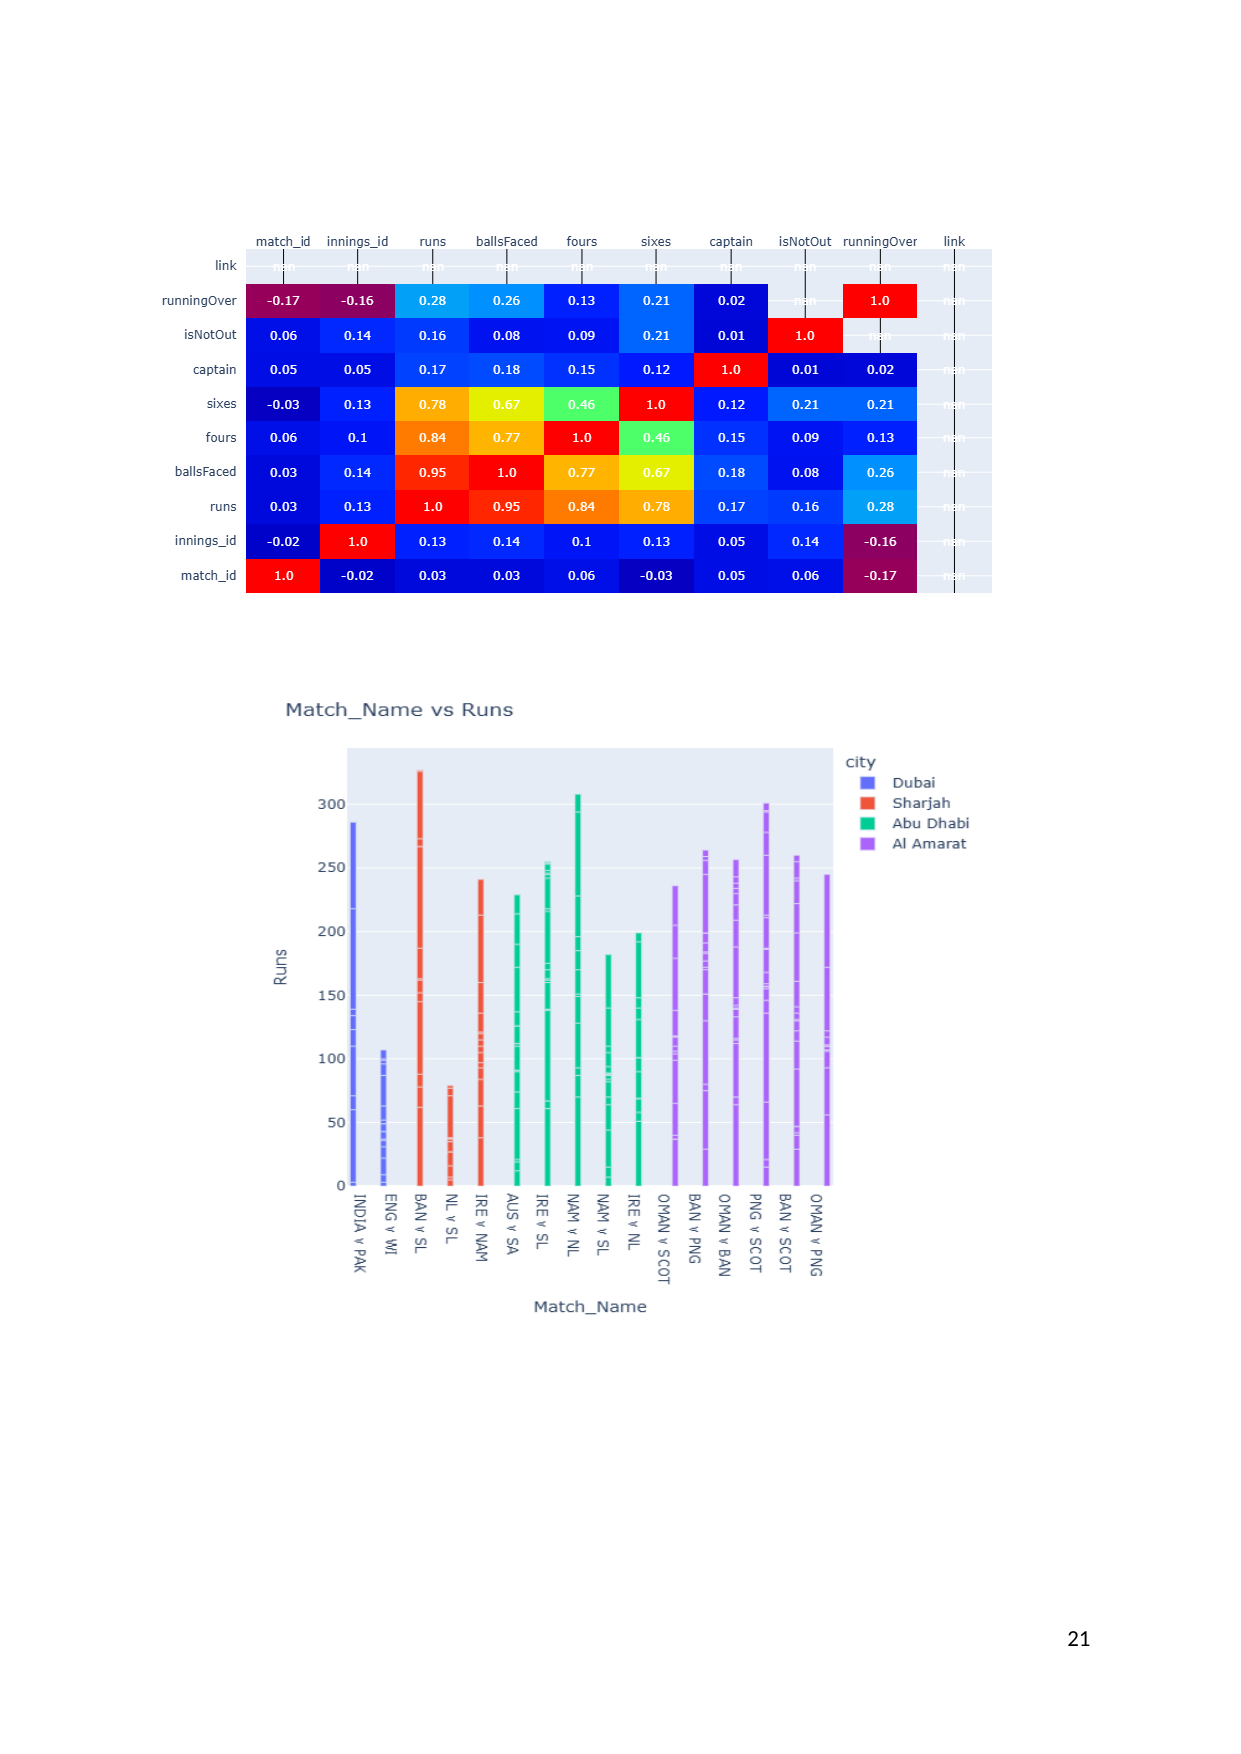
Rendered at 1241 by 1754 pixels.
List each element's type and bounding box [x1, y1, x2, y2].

picture [248, 701, 992, 1315]
picture [150, 150, 1070, 672]
